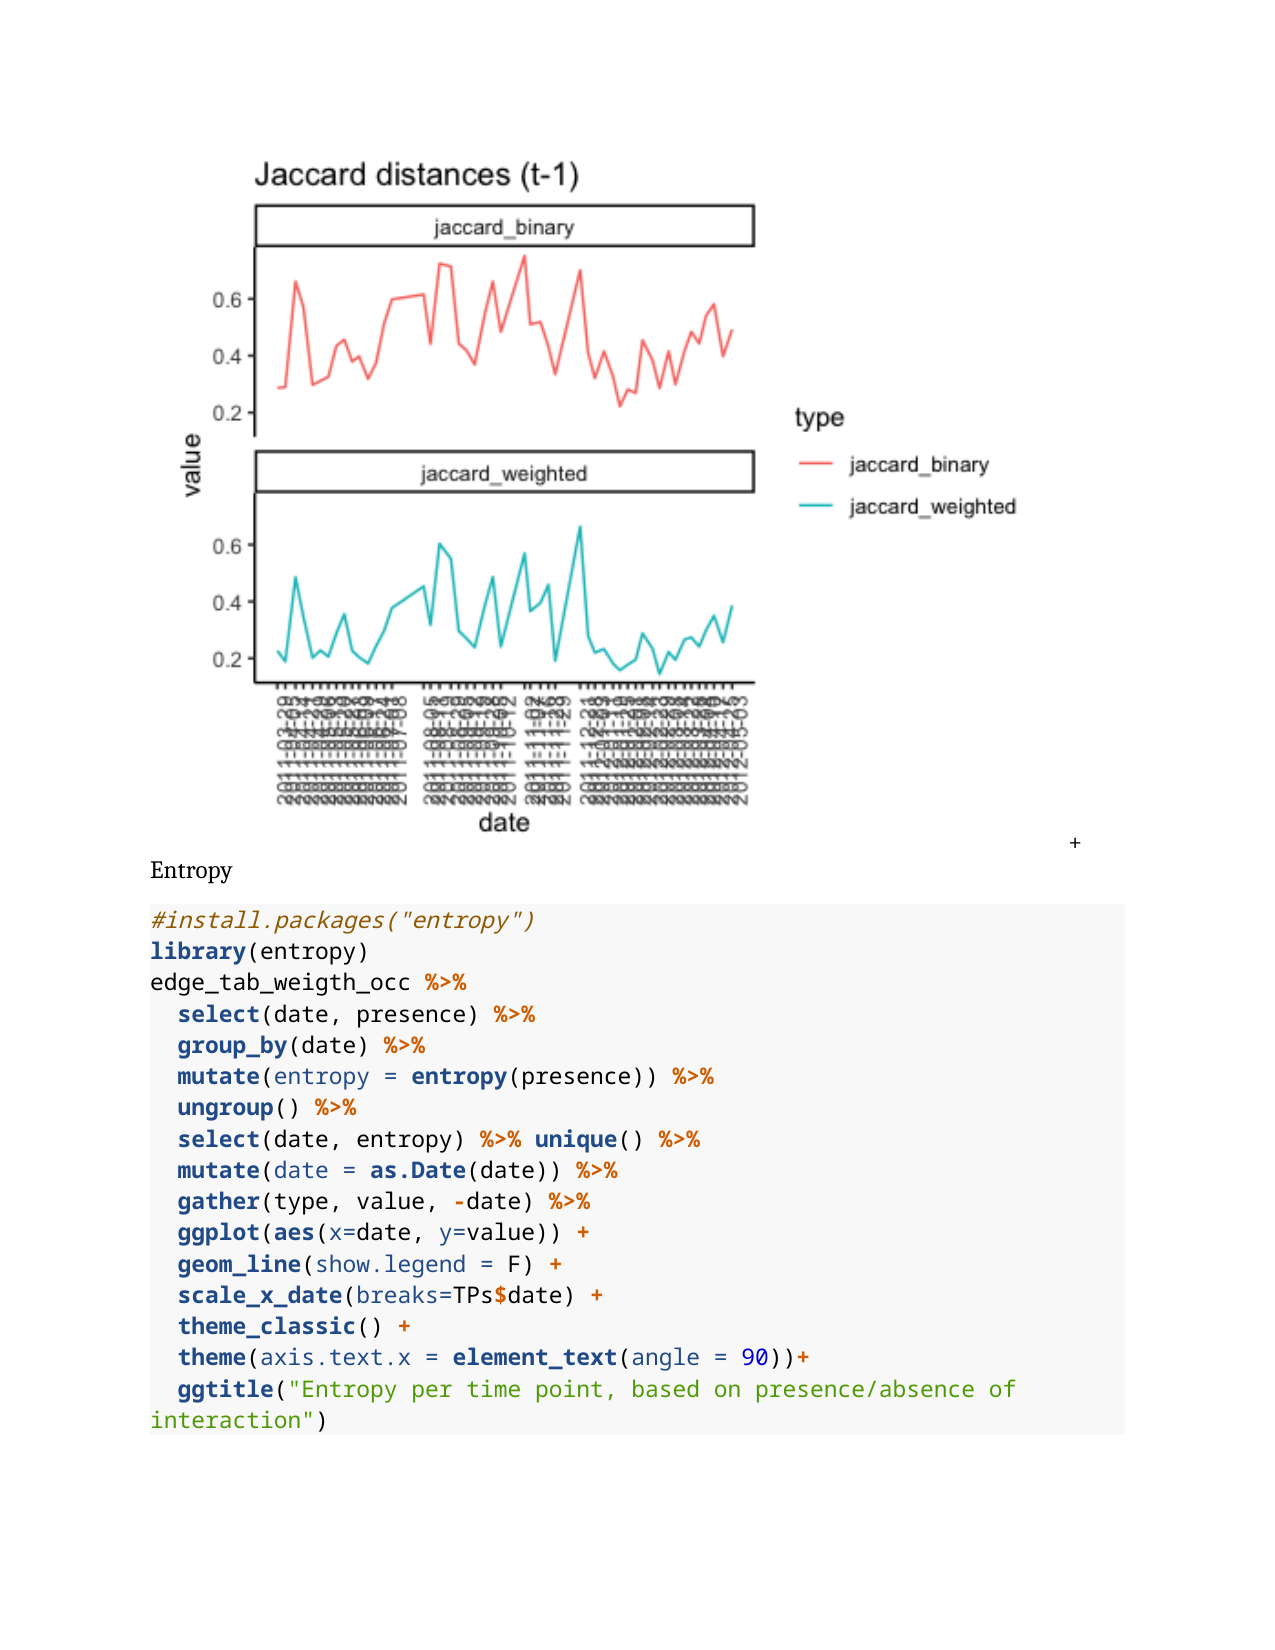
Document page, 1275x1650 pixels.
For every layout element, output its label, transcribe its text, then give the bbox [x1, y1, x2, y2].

picture [168, 150, 1044, 850]
text #install.packages("entropy") library(entropy) edge_tab_weigth_occ %>% select(date, presence) %>% group_by(date) %>% mutate(entropy = entropy(presence)) %>% ungroup() %>% select(date, entropy) %>% unique() %>% mutate(date = as.Date(date)) %>% gather(type, value, -date) %>% ggplot(aes(x=date, y=value)) + geom_line(show.legend = F) + scale_x_date(breaks=TPs$date) + theme_classic() + theme(axis.text.x = element_text(angle = 90))+ ggtitle("Entropy per time point, based on presence/absence of interaction") [150, 904, 1125, 1435]
